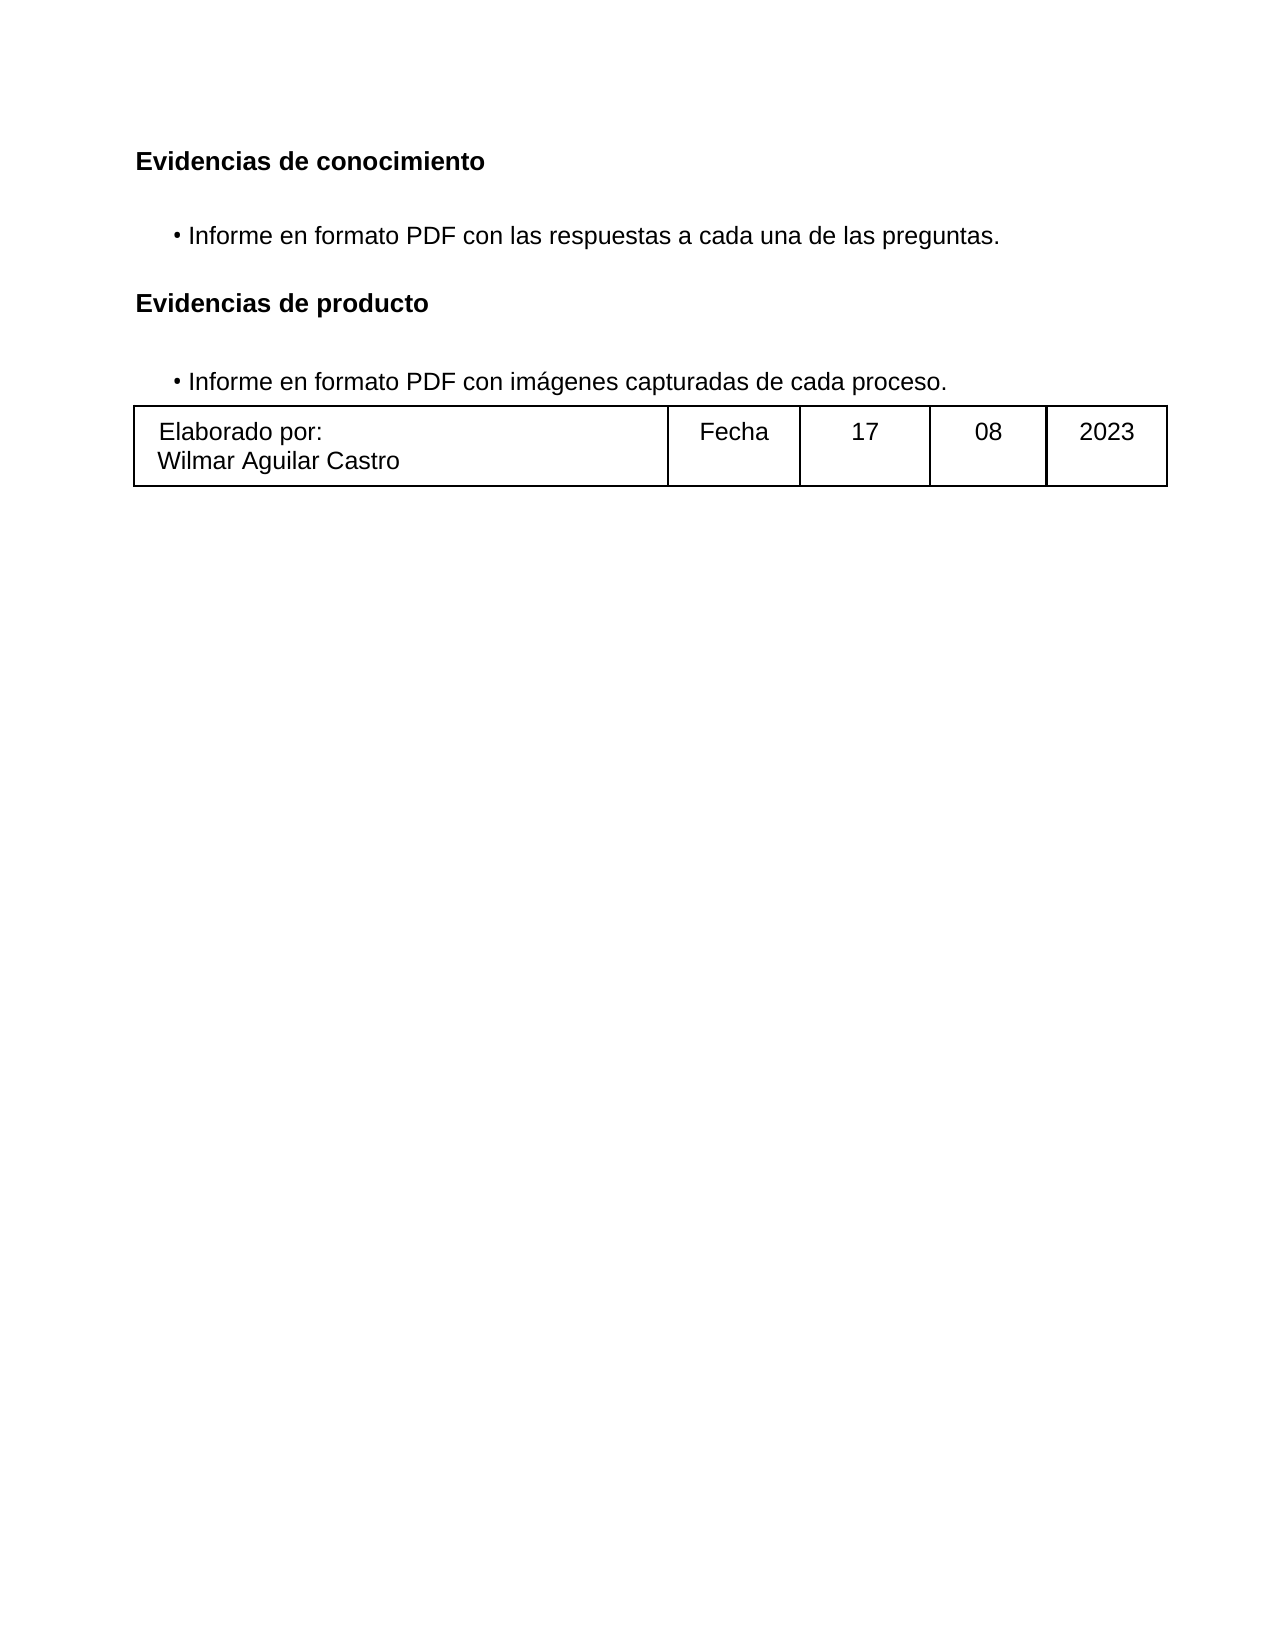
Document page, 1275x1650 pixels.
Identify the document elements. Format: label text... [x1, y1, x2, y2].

text • Informe en formato PDF con imágenes capturadas de cada proceso. [172, 353, 1261, 404]
text • Informe en formato PDF con las respuestas a cada una de las preguntas. Evidencias de producto [135, 208, 1022, 318]
table_header 17 [801, 407, 929, 485]
table_header 2023 [1048, 407, 1166, 485]
text Evidencias de conocimiento [135, 146, 1261, 175]
table_header 08 [931, 407, 1045, 485]
table_header Fecha [669, 407, 799, 485]
table_header Elaborado por: Wilmar Aguilar Castro [135, 407, 667, 485]
